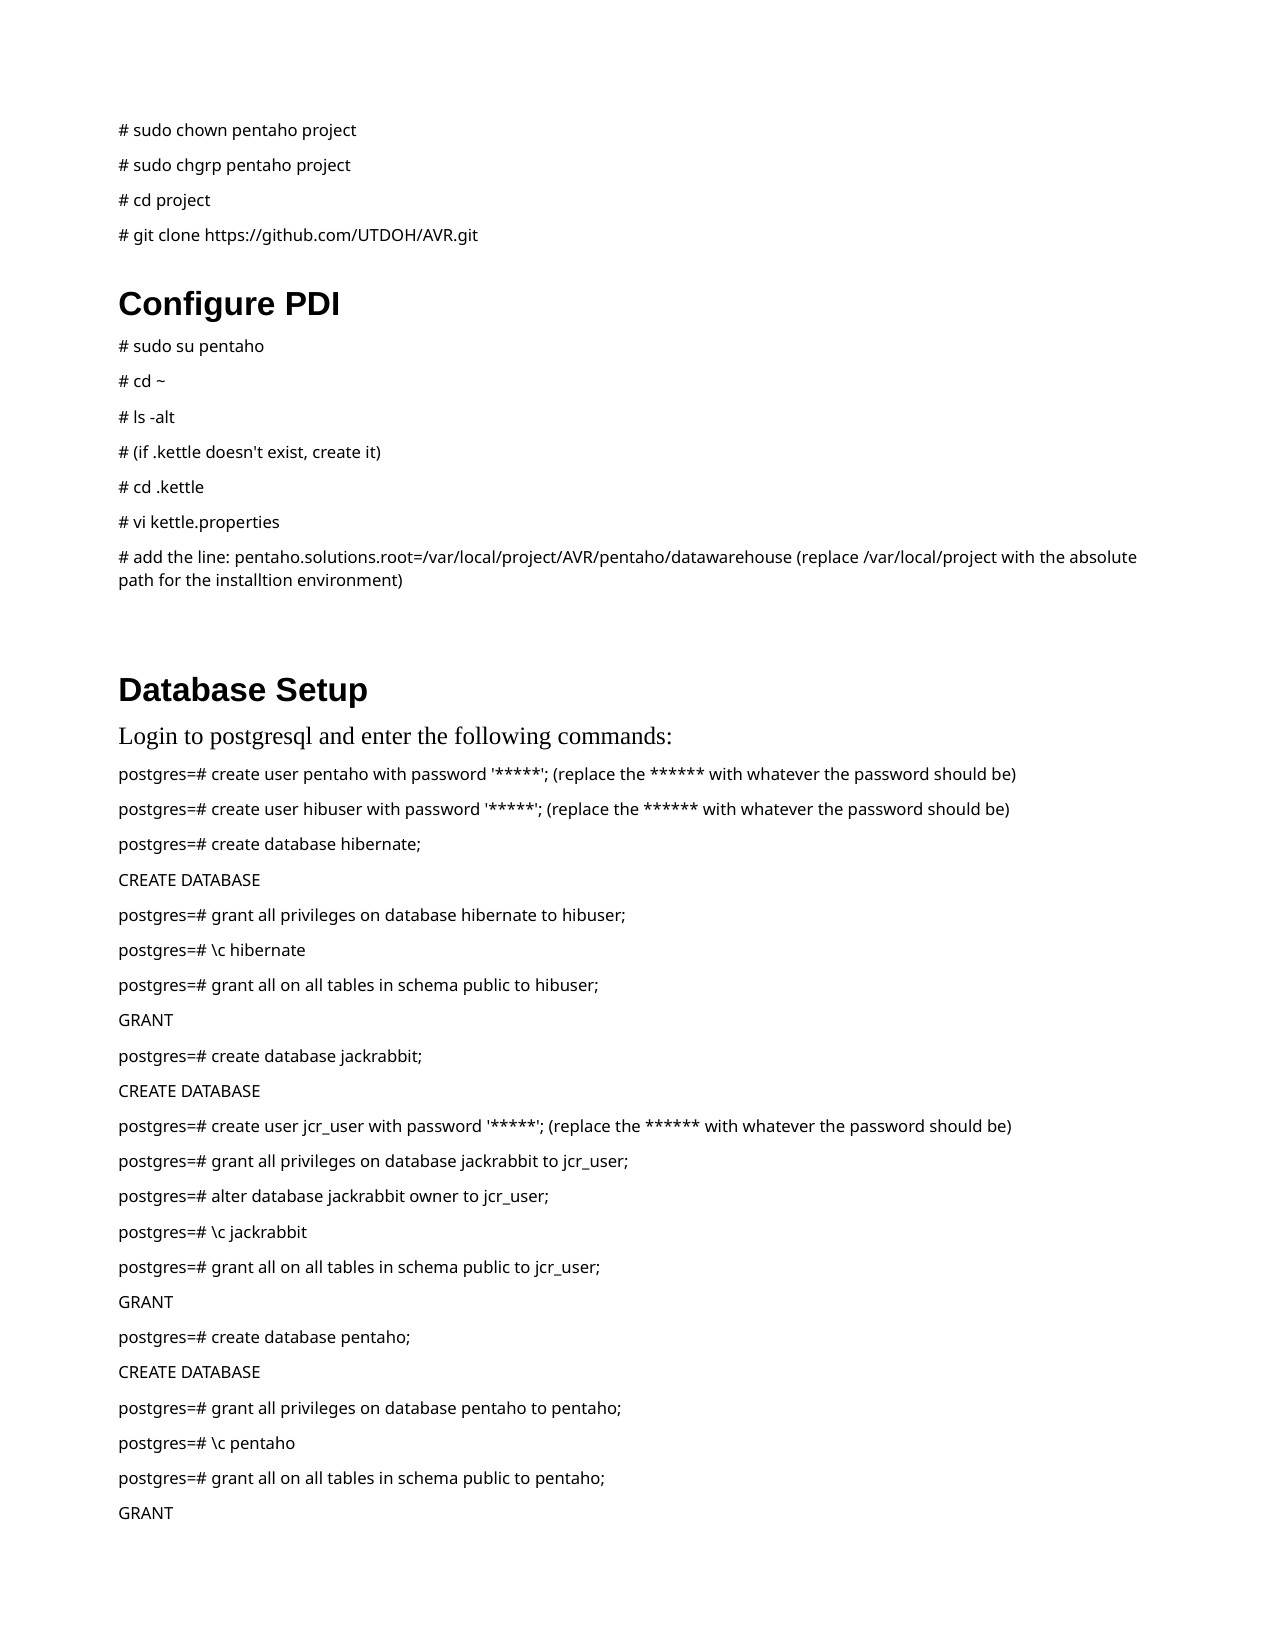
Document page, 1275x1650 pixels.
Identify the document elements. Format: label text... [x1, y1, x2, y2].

text postgres=# \c hibernate [118, 938, 1157, 961]
text # git clone https://github.com/UTDOH/AVR.git [118, 224, 1157, 246]
text postgres=# grant all on all tables in schema public to hibuser; [118, 974, 1157, 996]
text # sudo chown pentaho project [118, 118, 1157, 141]
text # cd project [118, 188, 1157, 211]
text CREATE DATABASE [118, 1079, 1157, 1102]
subtitle Configure PDI [118, 284, 1157, 322]
text postgres=# create database hibernate; [118, 833, 1157, 856]
text postgres=# create database jackrabbit; [118, 1044, 1157, 1067]
text postgres=# grant all on all tables in schema public to jcr_user; [118, 1255, 1157, 1278]
text postgres=# grant all privileges on database jackrabbit to jcr_user; [118, 1150, 1157, 1172]
text GRANT [118, 1291, 1157, 1313]
text GRANT [118, 1502, 1157, 1524]
text postgres=# grant all on all tables in schema public to pentaho; [118, 1467, 1157, 1489]
text postgres=# alter database jackrabbit owner to jcr_user; [118, 1185, 1157, 1208]
text Login to postgresql and enter the following commands: [118, 721, 1157, 750]
text postgres=# grant all privileges on database hibernate to hibuser; [118, 903, 1157, 926]
text # vi kettle.properties [118, 511, 1157, 534]
text postgres=# \c jackrabbit [118, 1220, 1157, 1243]
text # (if .kettle doesn't exist, create it) [118, 441, 1157, 463]
text # sudo chgrp pentaho project [118, 153, 1157, 176]
text CREATE DATABASE [118, 1361, 1157, 1384]
text postgres=# create user hibuser with password '*****'; (replace the ****** with whatever the password should be) [118, 798, 1157, 820]
text postgres=# create user jcr_user with password '*****'; (replace the ****** with whatever the password should be) [118, 1114, 1157, 1137]
text postgres=# \c pentaho [118, 1431, 1157, 1454]
text postgres=# grant all privileges on database pentaho to pentaho; [118, 1396, 1157, 1419]
text # add the line: pentaho.solutions.root=/var/local/project/AVR/pentaho/datawarehouse (replace /var/local/project with the absolute path for the installtion environment) [118, 546, 1157, 592]
text GRANT [118, 1009, 1157, 1032]
text postgres=# create user pentaho with password '*****'; (replace the ****** with whatever the password should be) [118, 762, 1157, 785]
text # ls -alt [118, 405, 1157, 428]
text # sudo su pentaho [118, 335, 1157, 358]
text # cd ~ [118, 370, 1157, 393]
text # cd .kettle [118, 476, 1157, 498]
subtitle Database Setup [118, 670, 1157, 709]
text postgres=# create database pentaho; [118, 1326, 1157, 1348]
text CREATE DATABASE [118, 868, 1157, 891]
